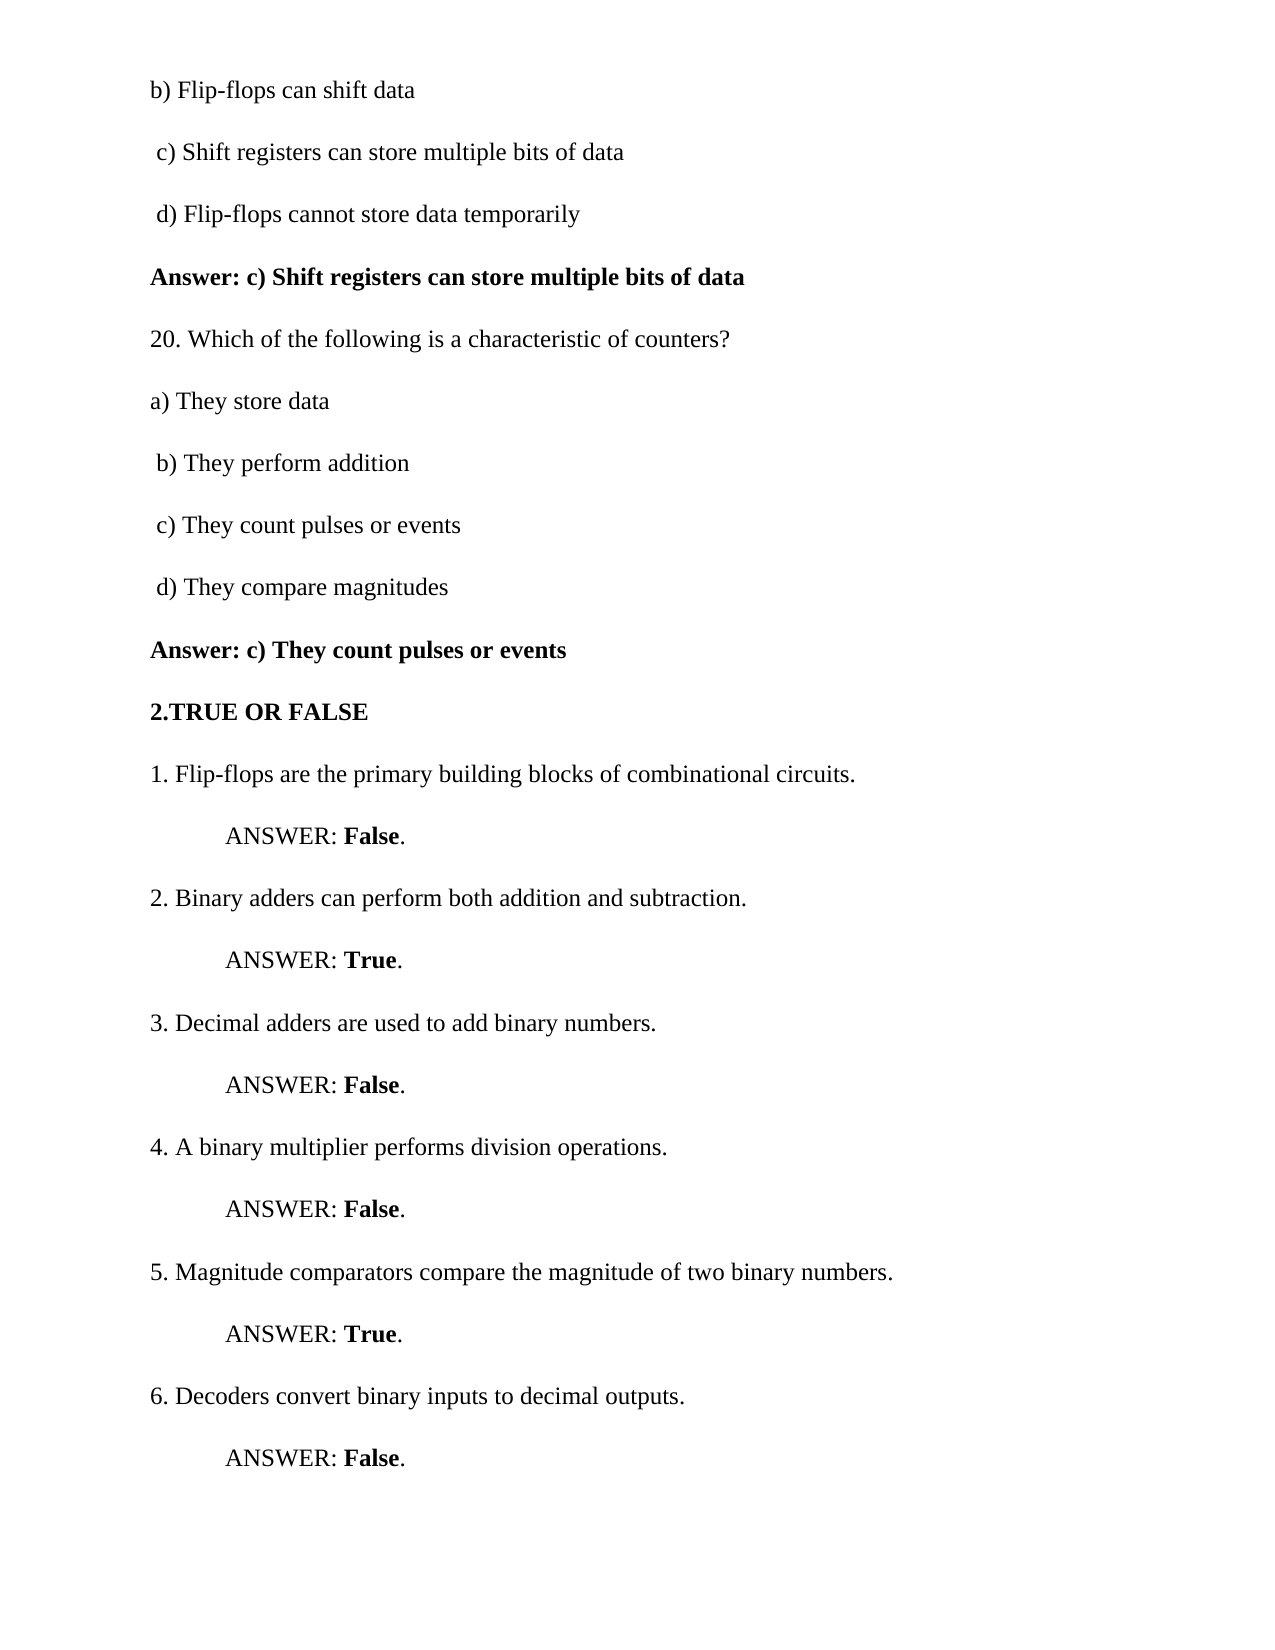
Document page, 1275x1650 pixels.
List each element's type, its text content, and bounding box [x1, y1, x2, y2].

text a) They store data [150, 386, 1125, 415]
text ANSWER: False. [150, 1194, 1125, 1223]
text d) Flip-flops cannot store data temporarily [150, 199, 1125, 228]
text b) They perform addition [150, 448, 1125, 477]
text b) Flip-flops can shift data [150, 75, 1125, 104]
text Answer: c) Shift registers can store multiple bits of data [150, 262, 1125, 290]
text 4. A binary multiplier performs division operations. [150, 1132, 1125, 1161]
text ANSWER: True. [150, 946, 1125, 974]
text 2.TRUE OR FALSE [150, 697, 1125, 726]
text ANSWER: False. [150, 1070, 1125, 1099]
text ANSWER: True. [150, 1319, 1125, 1347]
text c) Shift registers can store multiple bits of data [150, 137, 1125, 166]
text 1. Flip-flops are the primary building blocks of combinational circuits. [150, 759, 1125, 788]
text ANSWER: False. [150, 821, 1125, 850]
text Answer: c) They count pulses or events [150, 635, 1125, 663]
text 5. Magnitude comparators compare the magnitude of two binary numbers. [150, 1257, 1125, 1285]
text ANSWER: False. [150, 1443, 1125, 1472]
text d) They compare magnitudes [150, 572, 1125, 601]
text c) They count pulses or events [150, 510, 1125, 539]
text 20. Which of the following is a characteristic of counters? [150, 324, 1125, 352]
text 2. Binary adders can perform both addition and subtraction. [150, 883, 1125, 912]
text 3. Decimal adders are used to add binary numbers. [150, 1008, 1125, 1037]
text 6. Decoders convert binary inputs to decimal outputs. [150, 1381, 1125, 1410]
